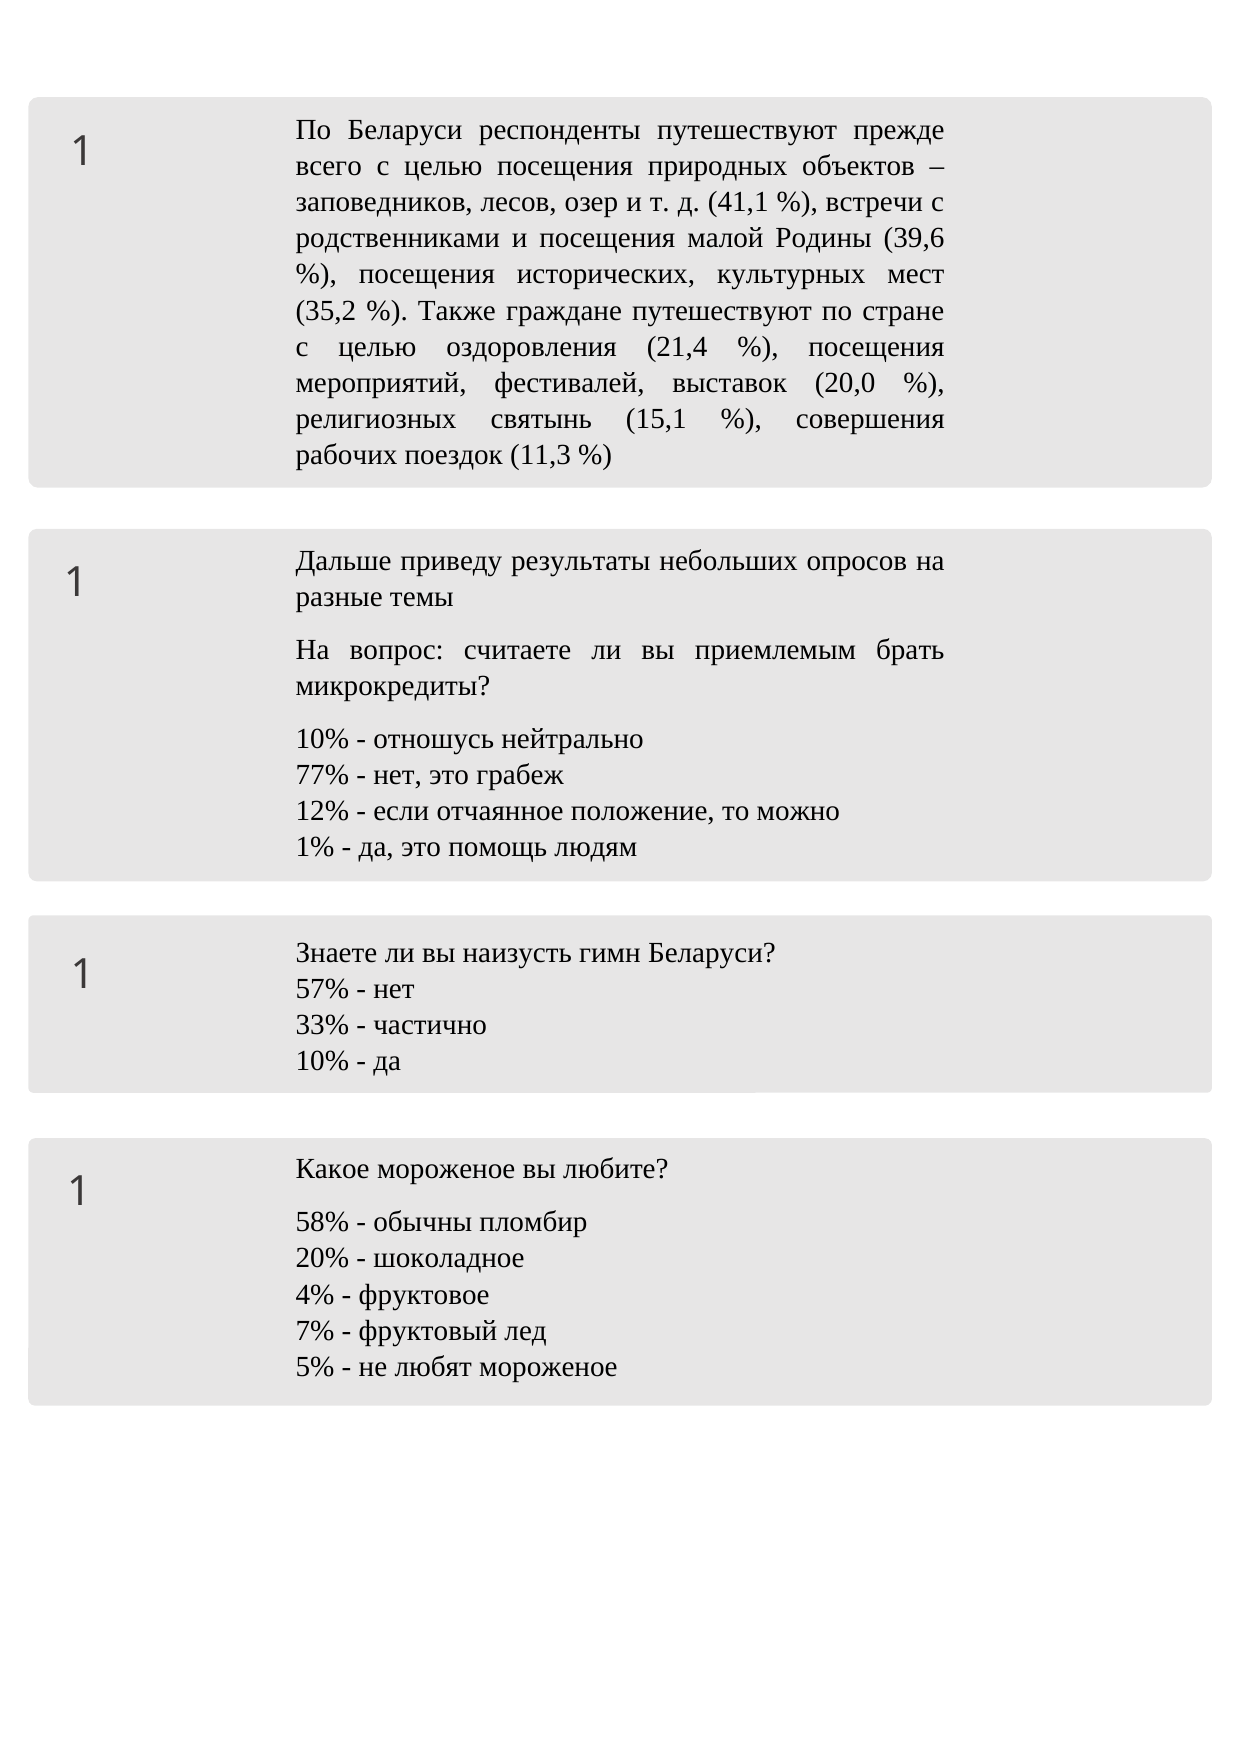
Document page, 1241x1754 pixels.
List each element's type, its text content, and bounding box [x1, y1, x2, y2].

text 7% - фруктовый лед [295, 1313, 945, 1346]
text 5% - не любят мороженое [295, 1349, 945, 1383]
text 58% - обычны пломбир [295, 1204, 945, 1238]
text Какое мороженое вы любите? [295, 1152, 945, 1185]
text 33% - частично [295, 1007, 945, 1041]
text 1% - да, это помощь людям [295, 829, 945, 863]
text По Беларуси респонденты путешествуют прежде всего с целью посещения природных объектов – заповедников, лесов, озер и т. д. (41,1 %), встречи с родственниками и посещения малой Родины (39,6 %), посещения исторических, культурных мест (35,2 %). Также граждане путешествуют по стране с целью оздоровления (21,4 %), посещения мероприятий, фестивалей, выставок (20,0 %), религиозных святынь (15,1 %), совершения рабочих поездок (11,3 %) [295, 112, 945, 471]
text 20% - шоколадное [295, 1241, 945, 1274]
text 4% - фруктовое [295, 1277, 945, 1310]
text Знаете ли вы наизусть гимн Беларуси? [295, 935, 945, 968]
text Дальше приведу результаты небольших опросов на разные темы [295, 543, 945, 612]
text 10% - да [295, 1043, 945, 1077]
text 12% - если отчаянное положение, то можно [295, 793, 945, 827]
text 57% - нет [295, 971, 945, 1004]
text На вопрос: считаете ли вы приемлемым брать микрокредиты? [295, 632, 945, 701]
text 77% - нет, это грабеж [295, 757, 945, 790]
text 10% - отношусь нейтрально [295, 721, 945, 754]
